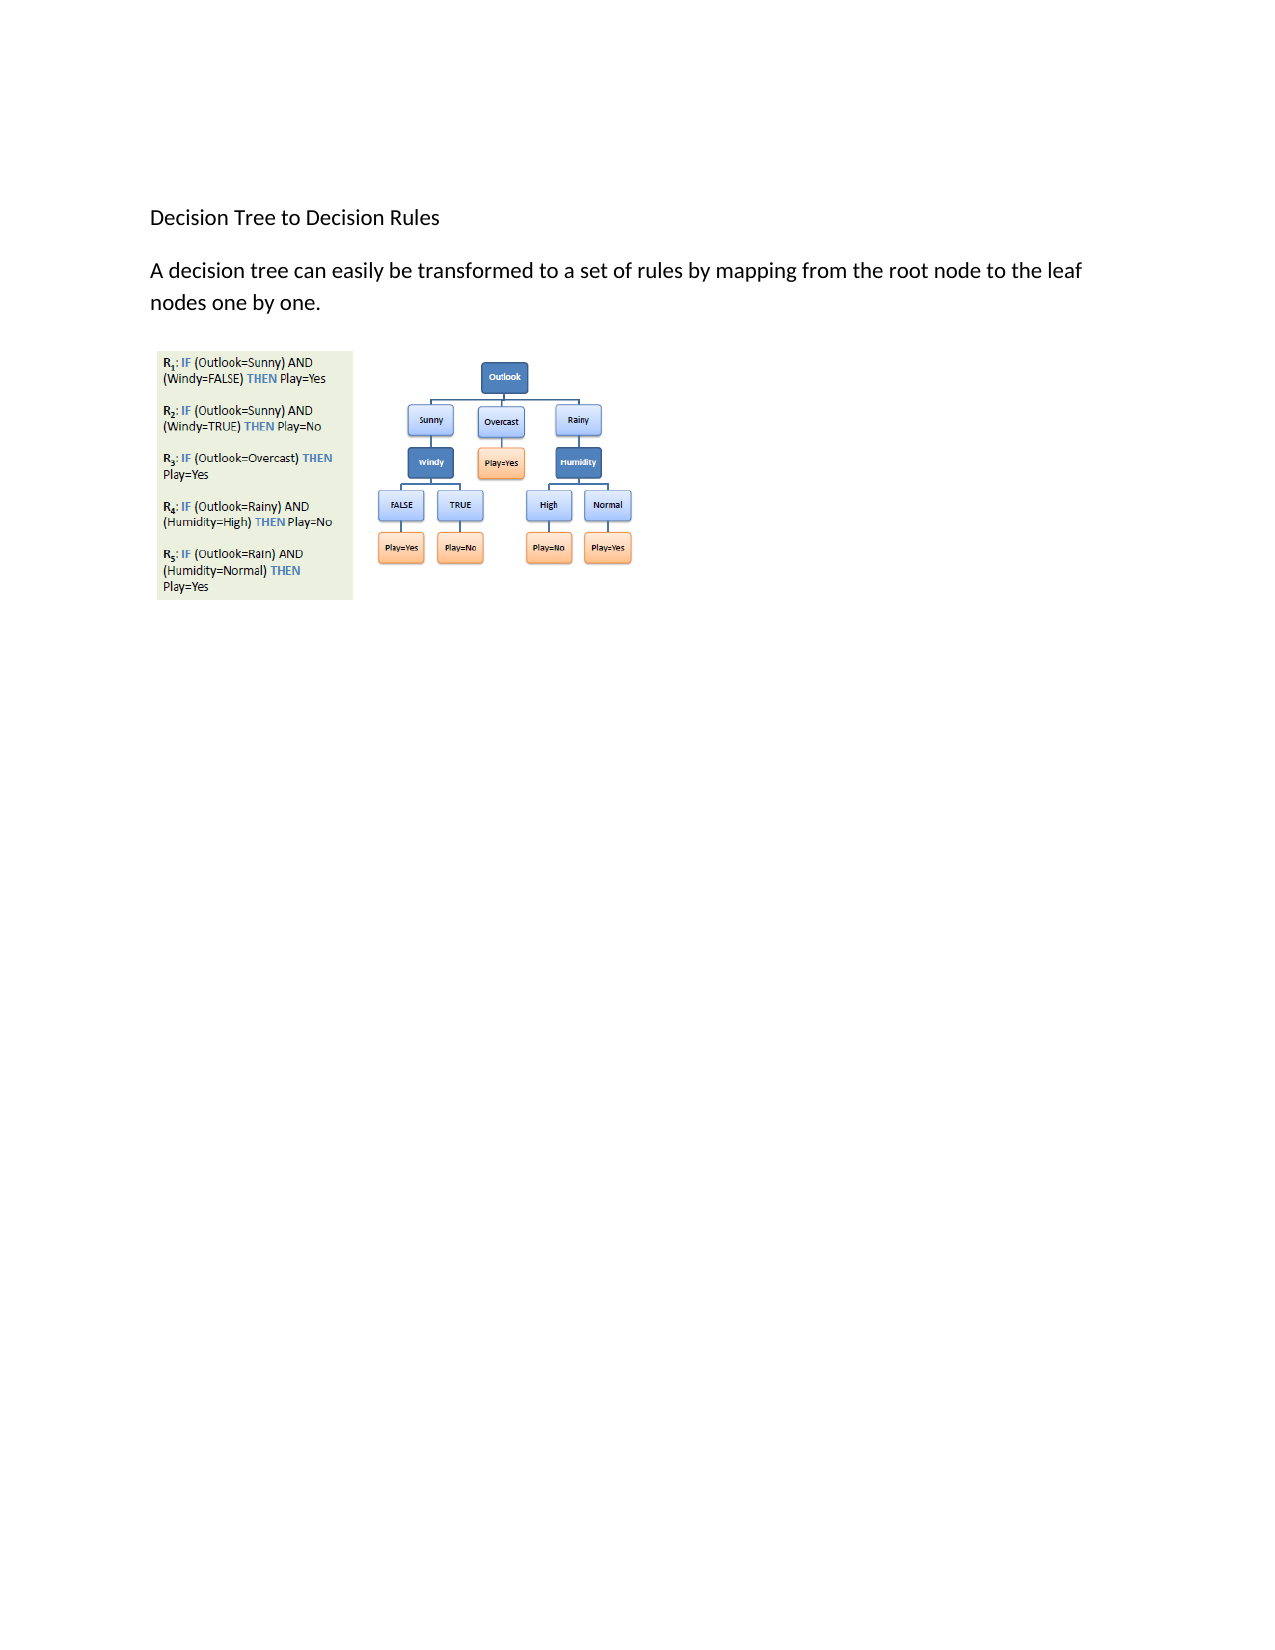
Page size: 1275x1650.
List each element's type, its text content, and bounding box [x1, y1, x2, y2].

text A decision tree can easily be transformed to a set of rules by mapping from the root node to the leaf nodes one by one. [150, 256, 1125, 316]
picture [150, 341, 638, 611]
text Decision Tree to Decision Rules [150, 203, 1125, 231]
